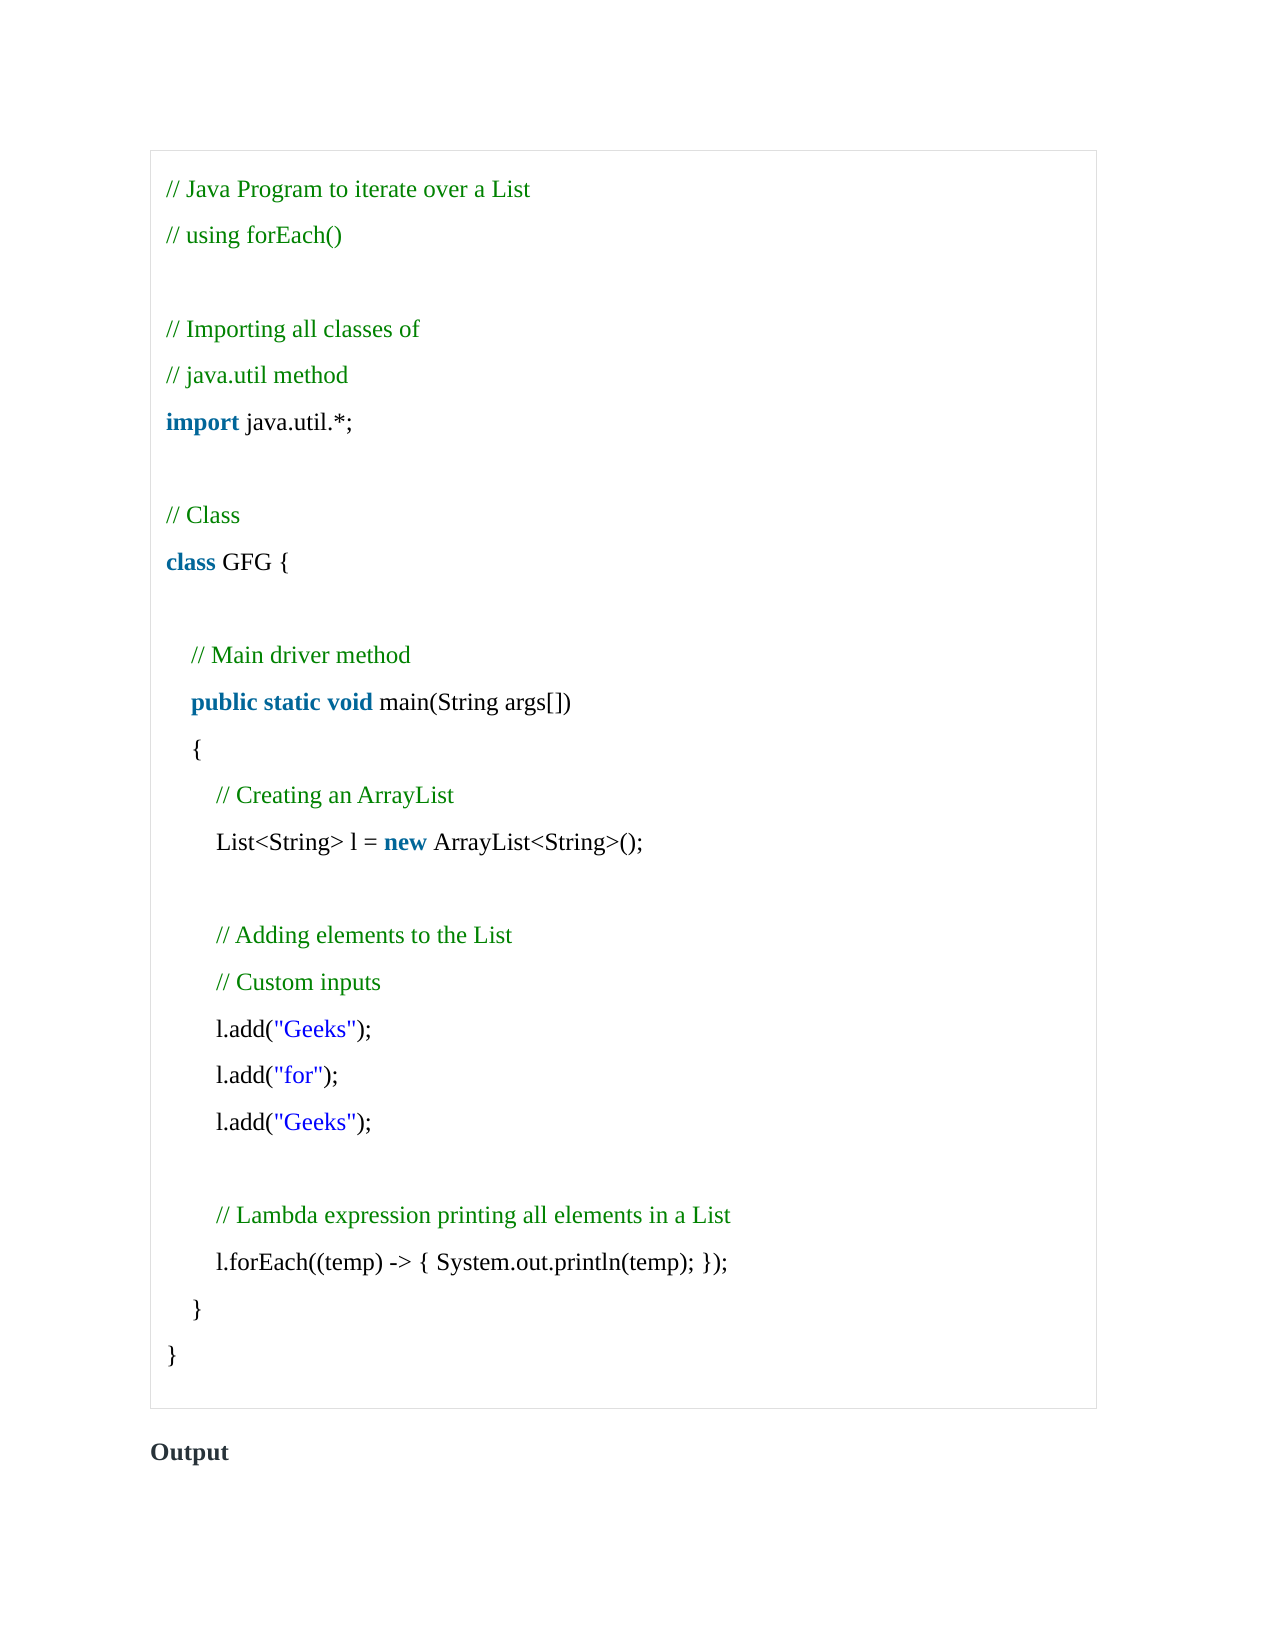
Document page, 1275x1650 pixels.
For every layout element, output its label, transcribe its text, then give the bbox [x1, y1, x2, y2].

text Output [150, 1408, 1125, 1466]
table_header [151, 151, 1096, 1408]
